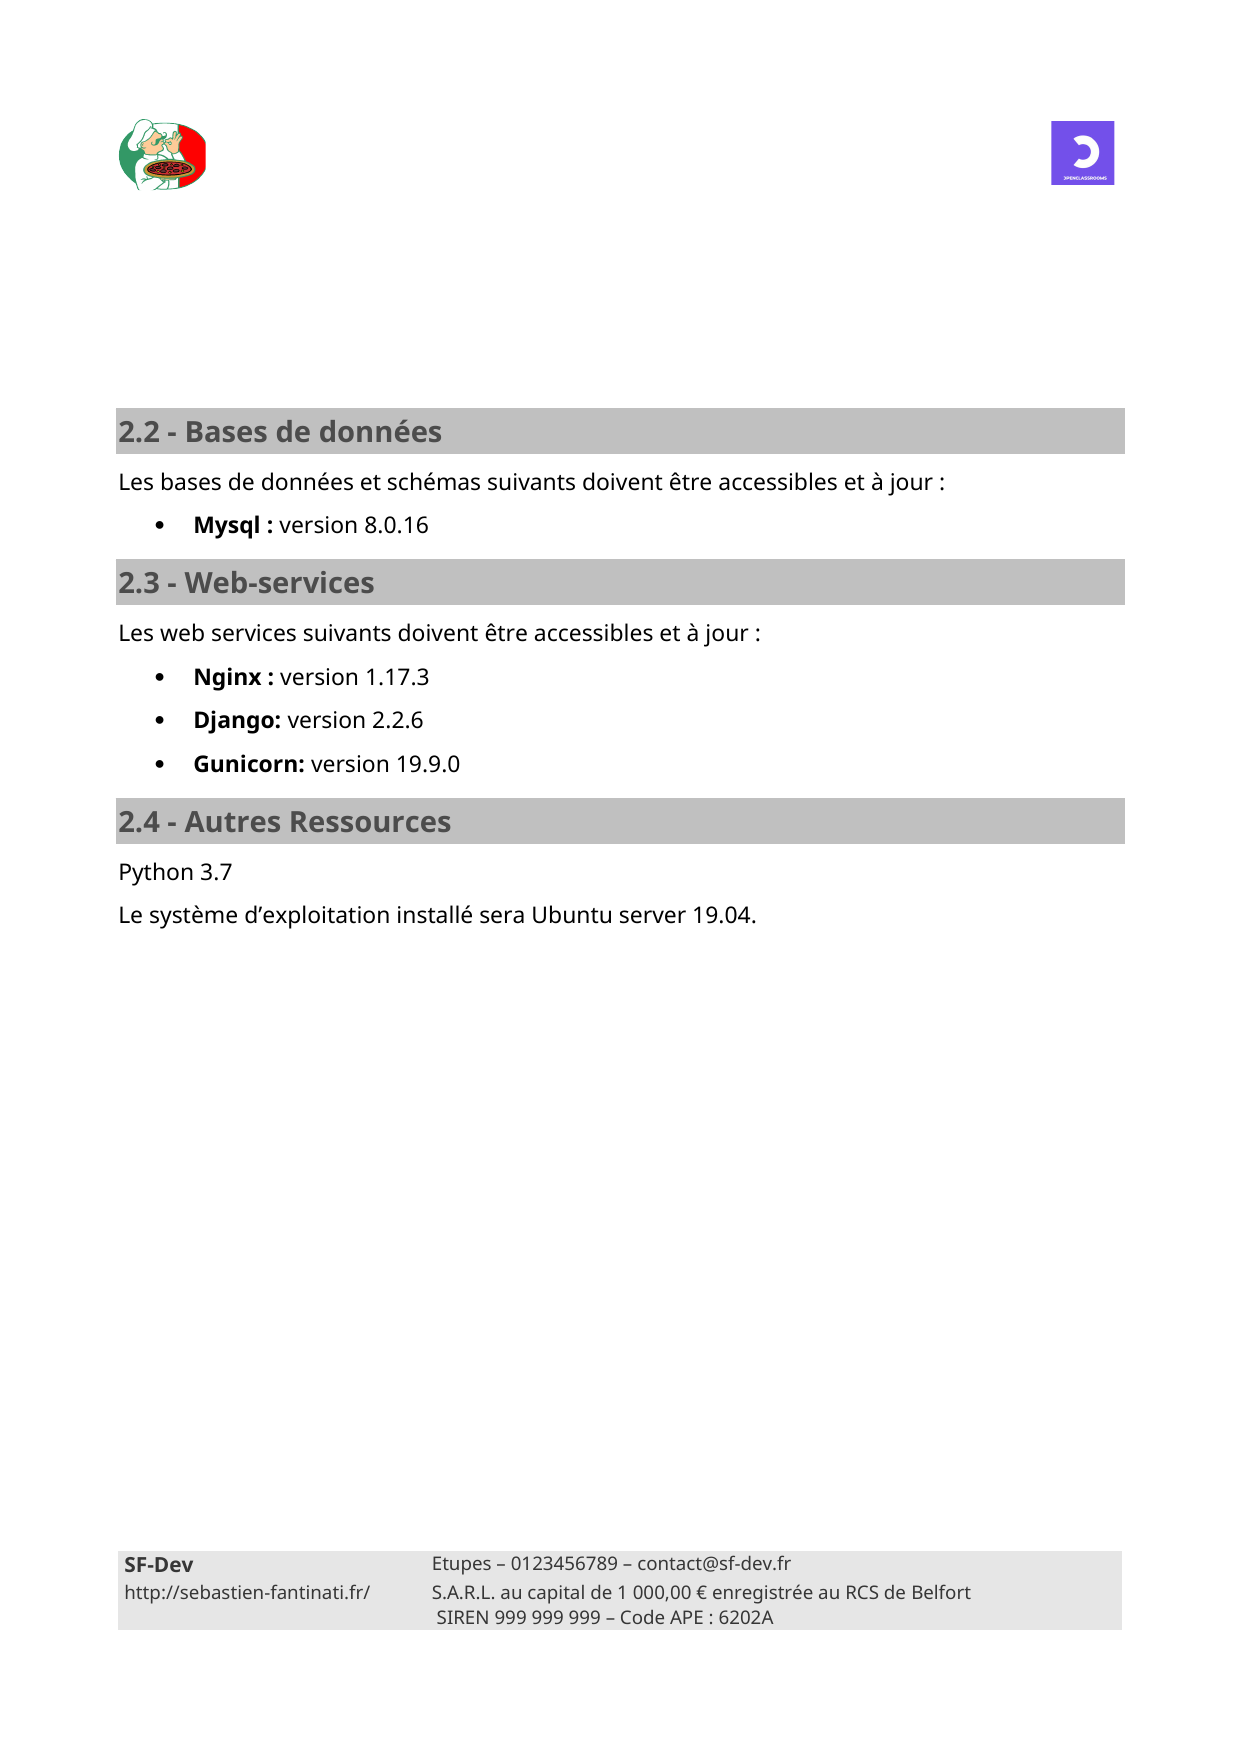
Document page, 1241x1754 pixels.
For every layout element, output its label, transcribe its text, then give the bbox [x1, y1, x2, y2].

picture [1051, 121, 1115, 185]
subtitle Bases de données [117, 410, 1124, 453]
list Mysql : version 8.0.16 [156, 509, 1122, 541]
list Gunicorn: version 19.9.0 [156, 748, 1122, 779]
subtitle Autres Ressources [117, 799, 1124, 843]
text Le système d’exploitation installé sera Ubuntu server 19.04. [118, 899, 1122, 931]
text Les bases de données et schémas suivants doivent être accessibles et à jour : [118, 466, 1122, 497]
list Django: version 2.2.6 [156, 704, 1122, 736]
subtitle Web-services [117, 561, 1124, 604]
text Python 3.7 [118, 856, 1122, 887]
picture [118, 118, 206, 191]
list Nginx : version 1.17.3 [156, 661, 1122, 692]
text Les web services suivants doivent être accessibles et à jour : [118, 617, 1122, 648]
